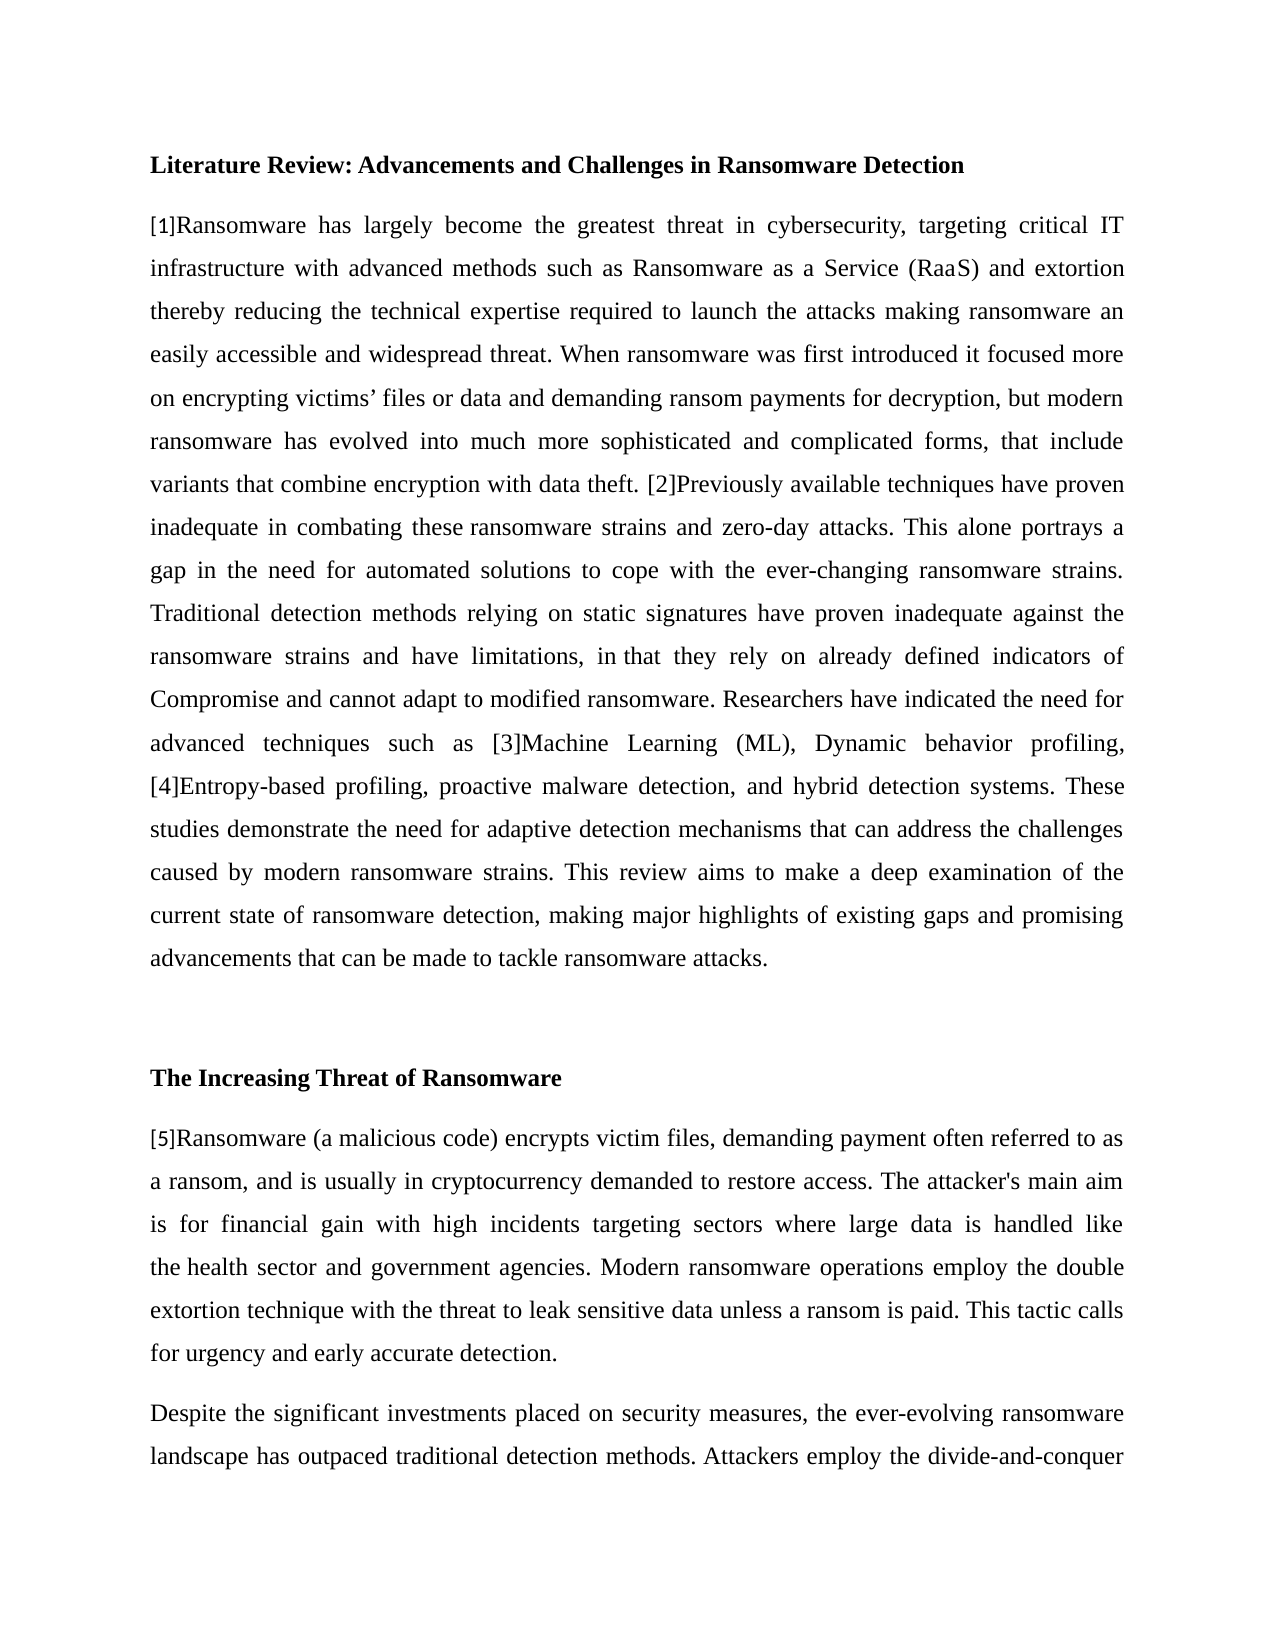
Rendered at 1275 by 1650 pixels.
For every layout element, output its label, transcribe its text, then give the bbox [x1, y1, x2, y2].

text Literature Review: Advancements and Challenges in Ransomware Detection [150, 150, 1125, 179]
text Ransomware (a malicious code) encrypts victim files, demanding payment often referred to as a ransom, and is usually in cryptocurrency demanded to restore access. The attacker's main aim is for financial gain with high incidents targeting sectors where large data is handled like the health sector and government agencies. Modern ransomware operations employ the double extortion technique with the threat to leak sensitive data unless a ransom is paid. This tactic calls for urgency and early accurate detection. [150, 1123, 1125, 1367]
text Ransomware has largely become the greatest threat in cybersecurity, targeting critical IT infrastructure with advanced methods such as Ransomware as a Service (RaaS) and extortion thereby reducing the technical expertise required to launch the attacks making ransomware an easily accessible and widespread threat. When ransomware was first introduced it focused more on encrypting victims’ files or data and demanding ransom payments for decryption, but modern ransomware has evolved into much more sophisticated and complicated forms, that include variants that combine encryption with data theft. Previously available techniques have proven inadequate in combating these ransomware strains and zero-day attacks. This alone portrays a gap in the need for automated solutions to cope with the ever-changing ransomware strains. Traditional detection methods relying on static signatures have proven inadequate against the ransomware strains and have limitations, in that they rely on already defined indicators of Compromise and cannot adapt to modified ransomware. Researchers have indicated the need for advanced techniques such as Machine Learning (ML), Dynamic behavior profiling, Entropy-based profiling, proactive malware detection, and hybrid detection systems. These studies demonstrate the need for adaptive detection mechanisms that can address the challenges caused by modern ransomware strains. This review aims to make a deep examination of the current state of ransomware detection, making major highlights of existing gaps and promising advancements that can be made to tackle ransomware attacks. [150, 210, 1125, 972]
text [150, 1398, 1125, 1470]
text The Increasing Threat of Ransomware [150, 1063, 1125, 1092]
